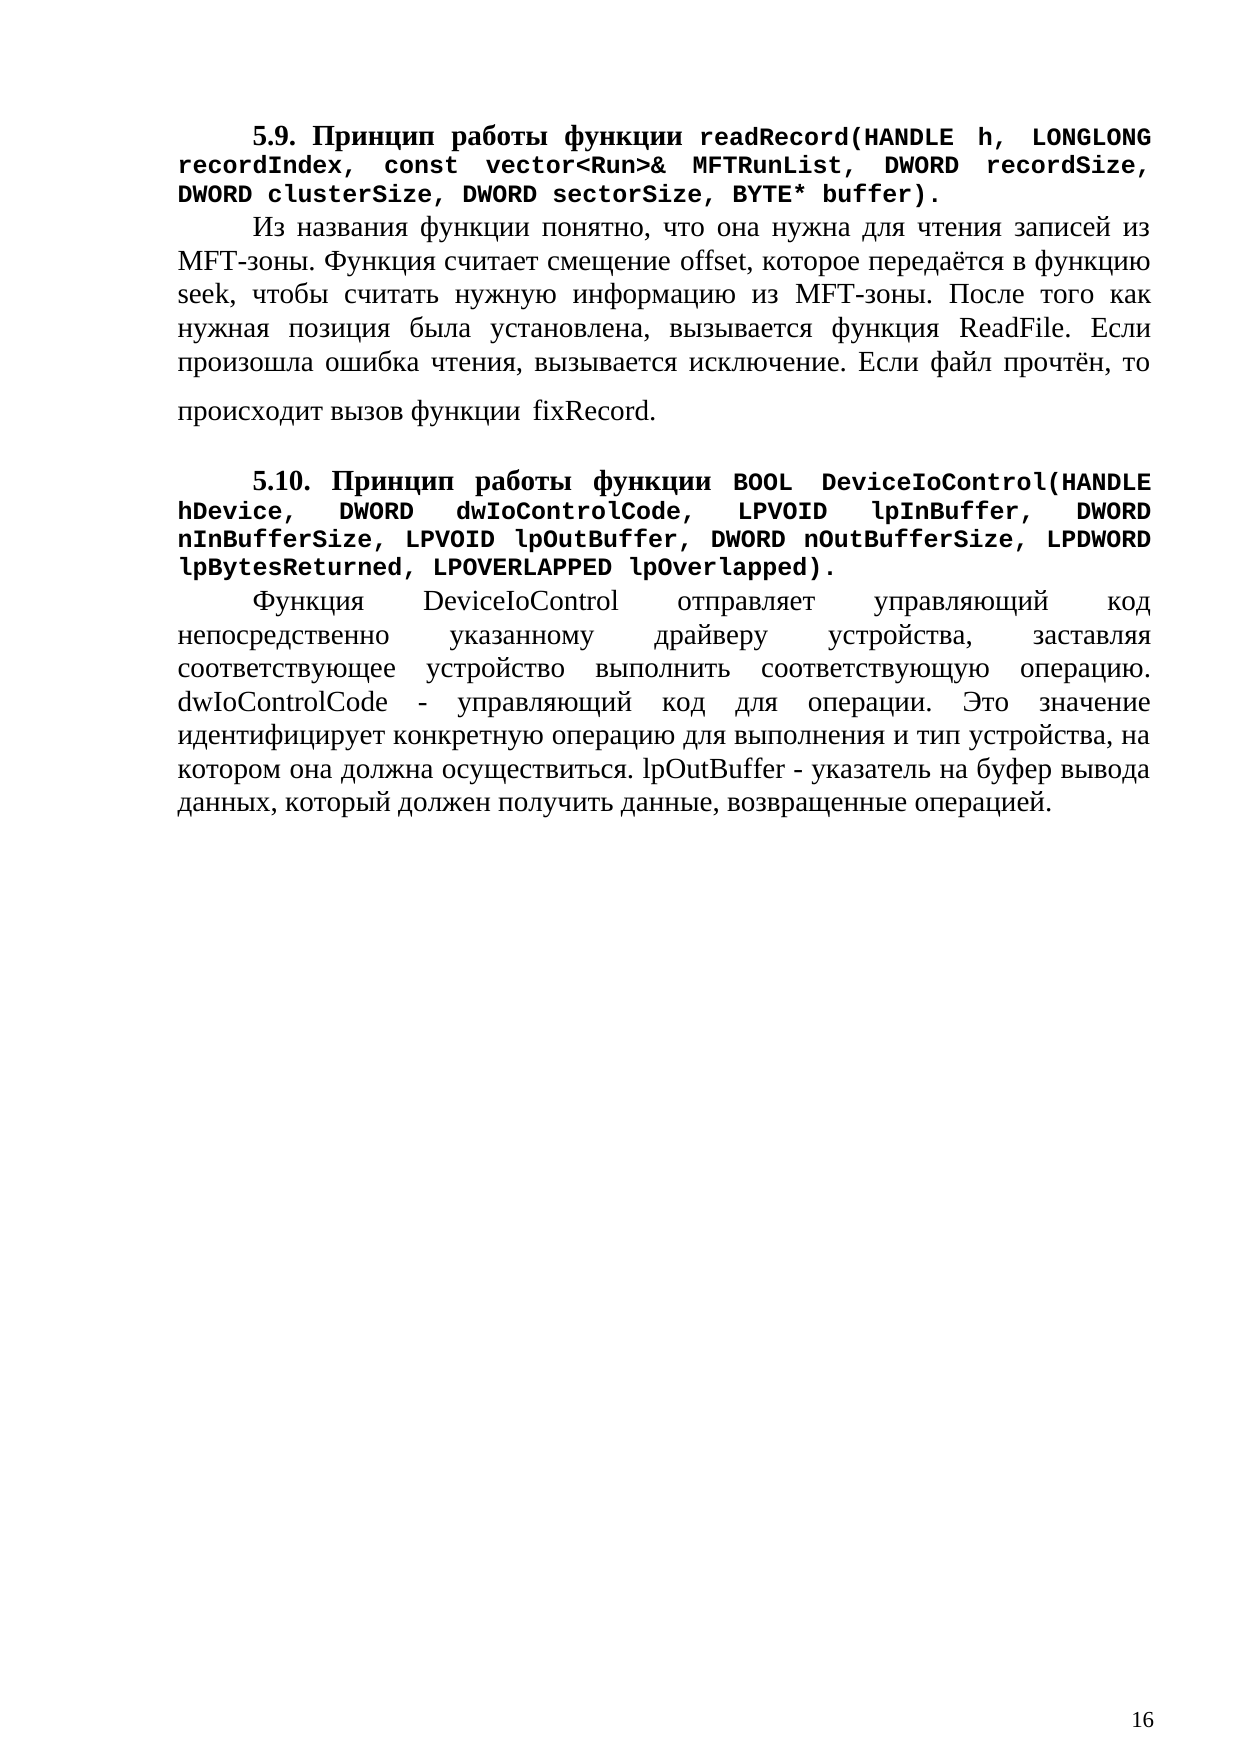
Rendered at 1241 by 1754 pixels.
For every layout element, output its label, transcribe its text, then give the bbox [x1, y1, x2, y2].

text Из названия функции понятно, что она нужна для чтения записей из MFT-зоны. Функция считает смещение offset, которое передаётся в функцию seek, чтобы считать нужную информацию из MFT-зоны. После того как нужная позиция была установлена, вызывается функция ReadFile. Если произошла ошибка чтения, вызывается исключение. Если файл прочтён, то происходит вызов функции fixRecord. [177, 209, 1151, 430]
text 5.10. Принцип работы функции BOOL DeviceIoControl(HANDLE hDevice, DWORD dwIoControlCode, LPVOID lpInBuffer, DWORD nInBufferSize, LPVOID lpOutBuffer, DWORD nOutBufferSize, LPDWORD lpBytesReturned, LPOVERLAPPED lpOverlapped). [177, 463, 1151, 583]
text Функция DeviceIoControl отправляет управляющий код непосредственно указанному драйверу устройства, заставляя соответствующее устройство выполнить соответствующую операцию. dwIoControlCode - управляющий код для операции. Это значение идентифицирует конкретную операцию для выполнения и тип устройства, на котором она должна осуществиться. lpOutBuffer - указатель на буфер вывода данных, который должен получить данные, возвращенные операцией. [177, 583, 1151, 818]
text 5.9. Принцип работы функции readRecord(HANDLE h, LONGLONG recordIndex, const vector<Run>& MFTRunList, DWORD recordSize, DWORD clusterSize, DWORD sectorSize, BYTE* buffer). [177, 118, 1151, 209]
